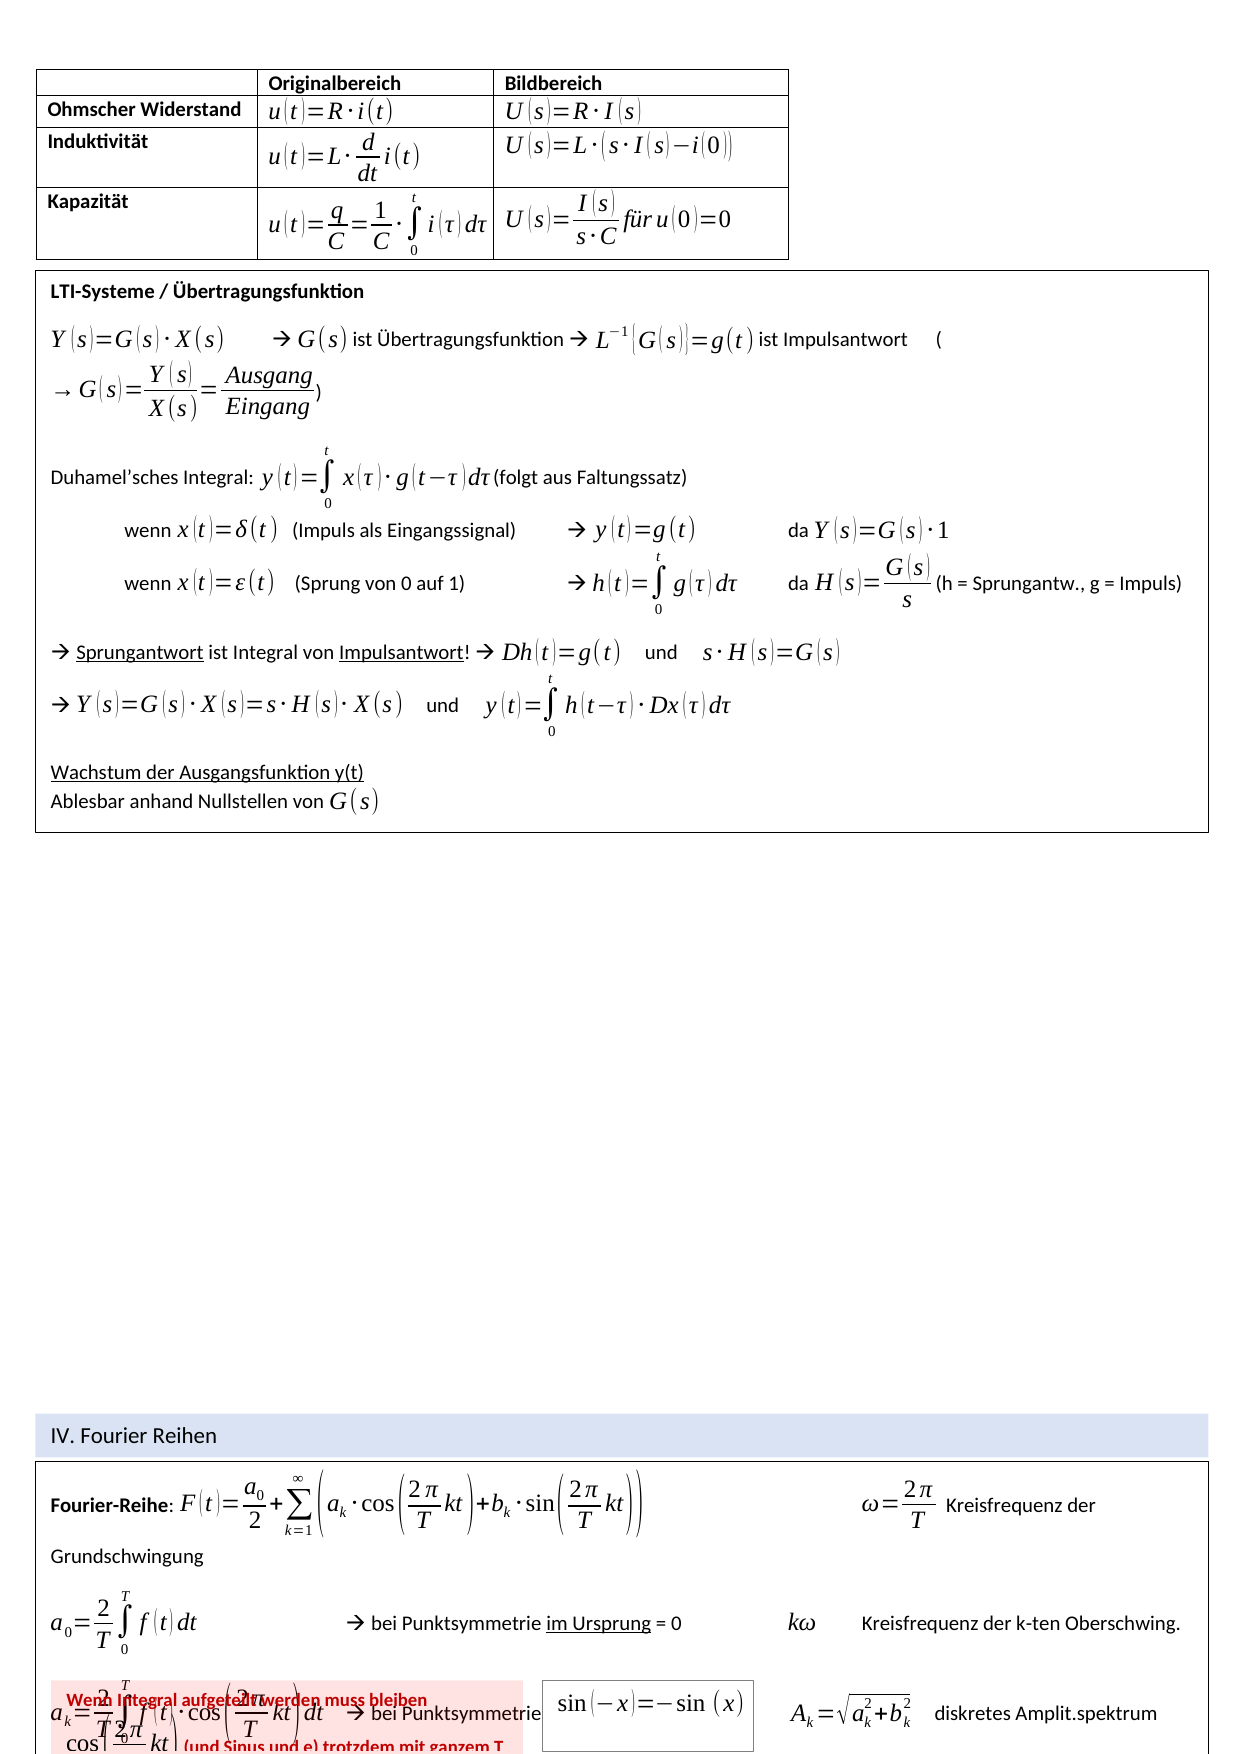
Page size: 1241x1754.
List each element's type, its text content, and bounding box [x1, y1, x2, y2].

table_cell [494, 128, 788, 187]
table_cell [258, 128, 493, 187]
table_cell Kapazität [37, 188, 257, 259]
table_cell [258, 188, 493, 259]
table_cell Induktivität [37, 128, 257, 187]
table_cell [258, 96, 493, 127]
table_cell Ohmscher Widerstand [37, 96, 257, 127]
table_header Originalbereich [258, 70, 493, 95]
table_header Bildbereich [494, 70, 788, 95]
table_cell [494, 96, 788, 127]
table_cell [494, 188, 788, 259]
table_header [37, 70, 257, 95]
